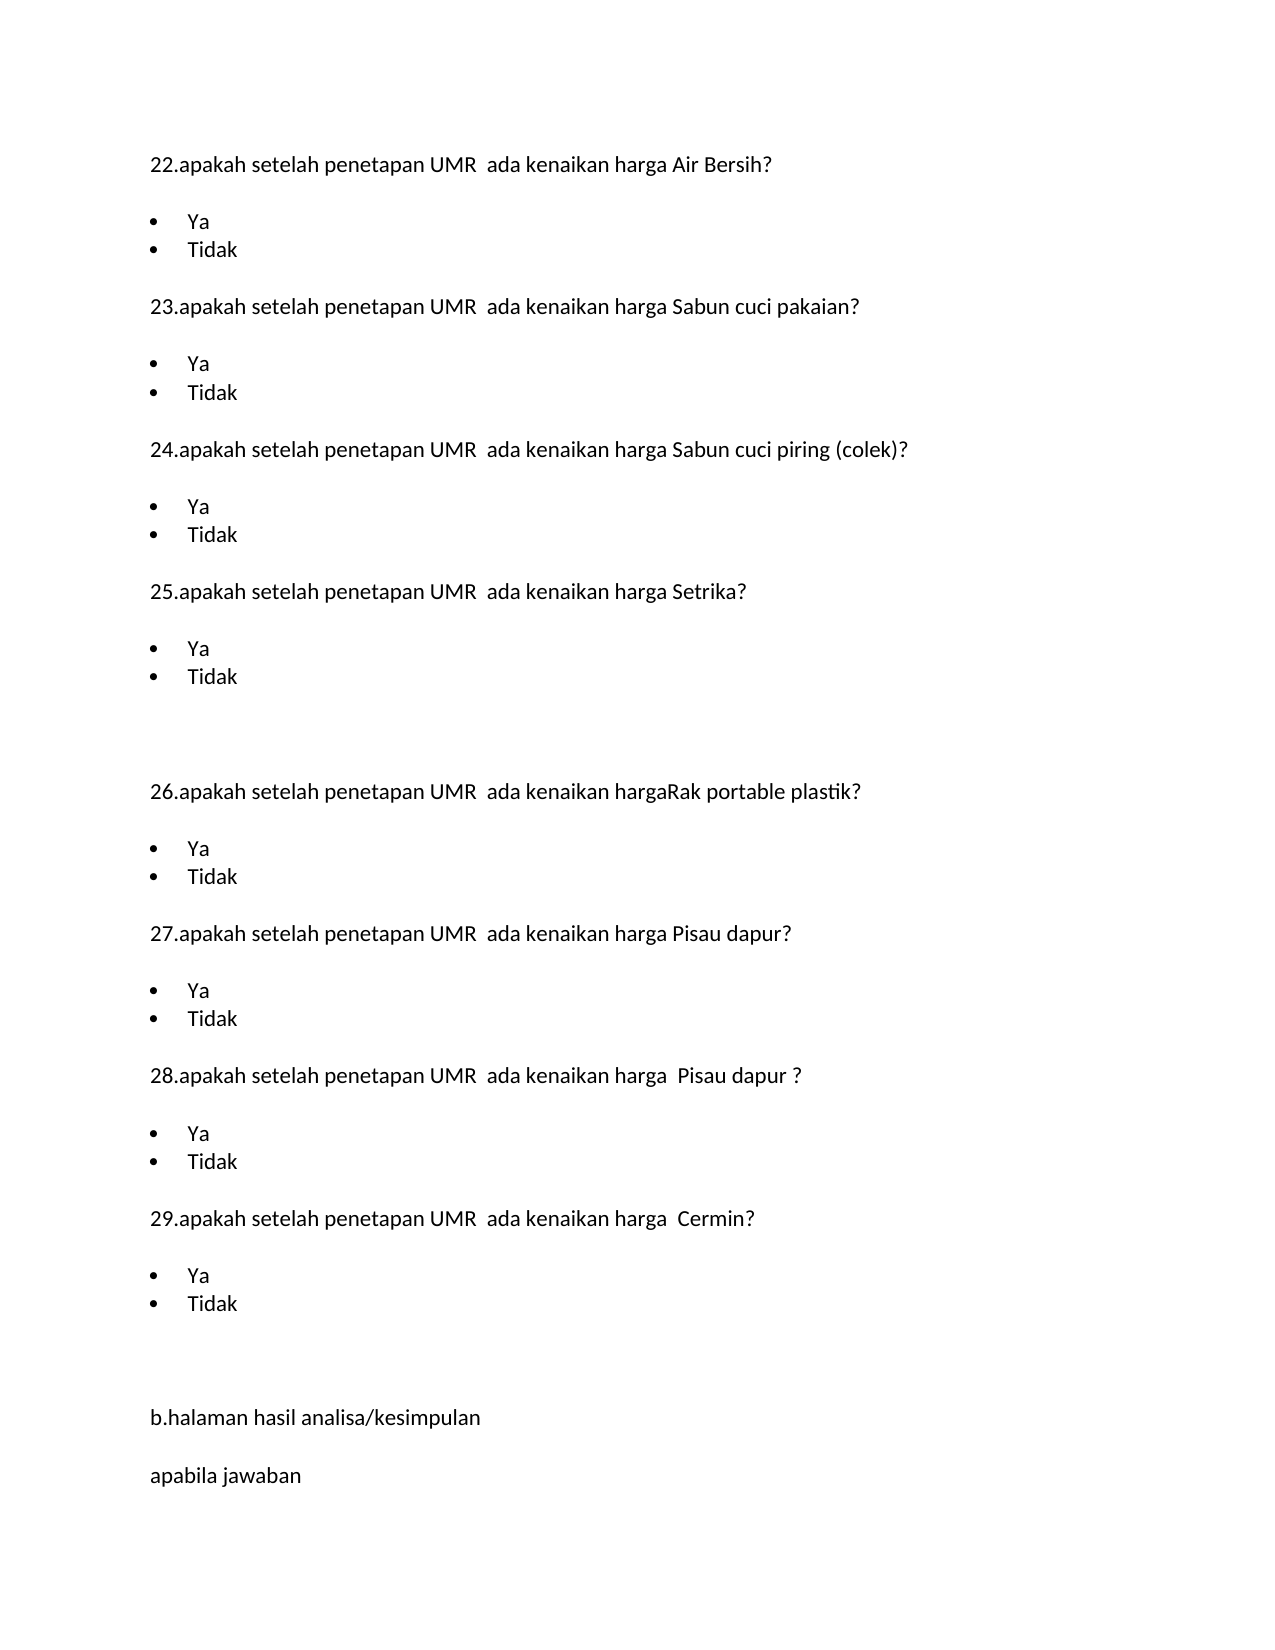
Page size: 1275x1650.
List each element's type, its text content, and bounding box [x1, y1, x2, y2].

list Tidak [150, 1289, 1125, 1317]
list Tidak [150, 1004, 1125, 1032]
list Ya [150, 1119, 1125, 1147]
text 23.apakah setelah penetapan UMR ada kenaikan harga Sabun cuci pakaian? [150, 292, 1125, 320]
text 25.apakah setelah penetapan UMR ada kenaikan harga Setrika? [150, 577, 1125, 605]
text 27.apakah setelah penetapan UMR ada kenaikan harga Pisau dapur? [150, 919, 1125, 947]
text 29.apakah setelah penetapan UMR ada kenaikan harga Cermin? [150, 1204, 1125, 1232]
list Ya [150, 634, 1125, 662]
list Tidak [150, 862, 1125, 890]
text apabila jawaban [150, 1461, 1125, 1489]
text b.halaman hasil analisa/kesimpulan [150, 1403, 1125, 1432]
list Tidak [150, 1147, 1125, 1175]
text 26.apakah setelah penetapan UMR ada kenaikan hargaRak portable plastik? [150, 777, 1125, 805]
list Ya [150, 834, 1125, 862]
list Ya [150, 976, 1125, 1004]
text 28.apakah setelah penetapan UMR ada kenaikan harga Pisau dapur ? [150, 1062, 1125, 1089]
list Ya [150, 349, 1125, 378]
list Tidak [150, 378, 1125, 406]
text 22.apakah setelah penetapan UMR ada kenaikan harga Air Bersih? [150, 150, 1125, 178]
list Tidak [150, 662, 1125, 690]
text 24.apakah setelah penetapan UMR ada kenaikan harga Sabun cuci piring (colek)? [150, 435, 1125, 463]
list Tidak [150, 520, 1125, 548]
list Ya [150, 492, 1125, 520]
list Ya [150, 207, 1125, 235]
list Tidak [150, 235, 1125, 263]
list Ya [150, 1261, 1125, 1289]
